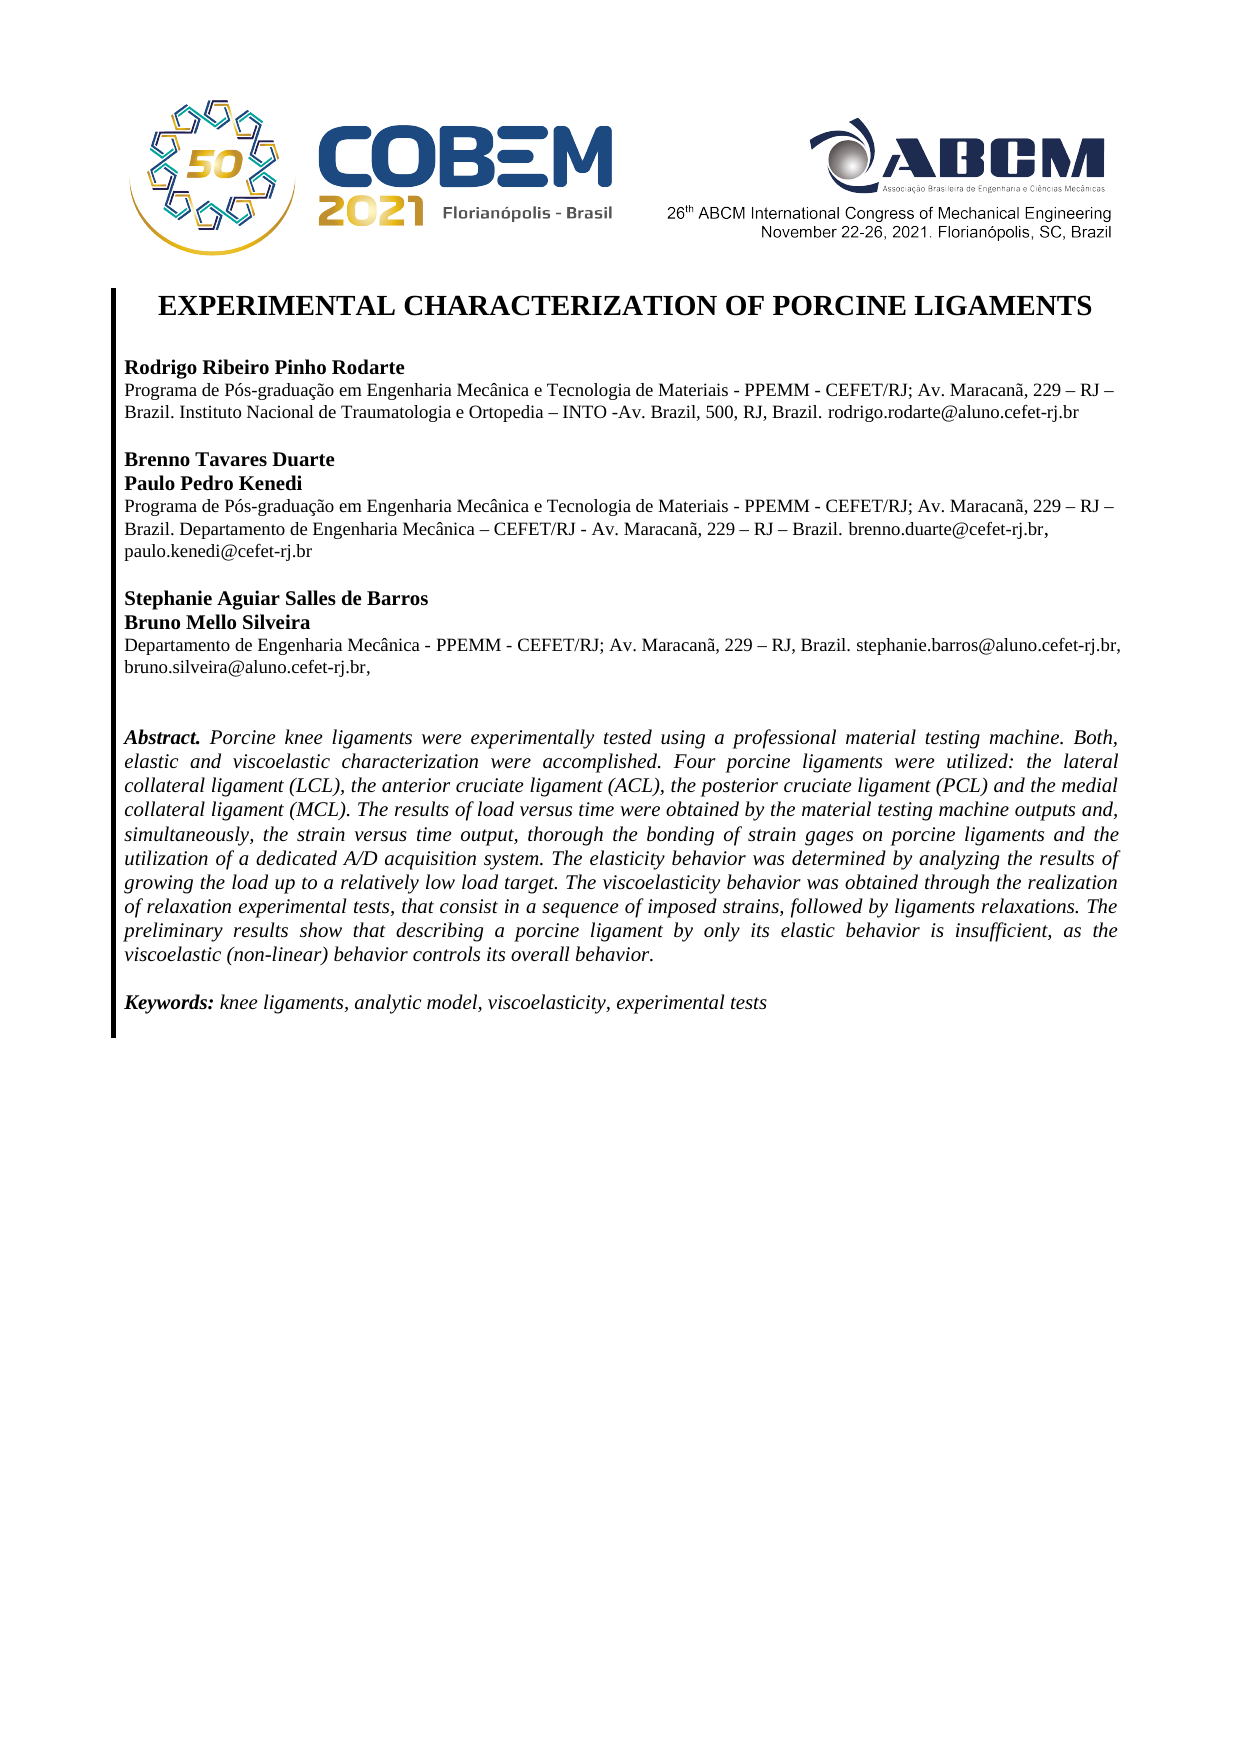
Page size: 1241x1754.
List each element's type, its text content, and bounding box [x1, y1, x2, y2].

title experimental characterization of porcine ligaments [116, 288, 1122, 322]
text Programa de Pós-graduação em Engenharia Mecânica e Tecnologia de Materiais - PPEMM - CEFET/RJ; Av. Maracanã, 229 – RJ – Brazil. Departamento de Engenharia Mecânica – CEFET/RJ - Av. Maracanã, 229 – RJ – Brazil. brenno.duarte@cefet-rj.br, paulo.kenedi@cefet-rj.br [116, 494, 1122, 562]
text Rodrigo Ribeiro Pinho Rodarte [116, 355, 1122, 379]
text Departamento de Engenharia Mecânica - PPEMM - CEFET/RJ; Av. Maracanã, 229 – RJ, Brazil. stephanie.barros@aluno.cefet-rj.br, bruno.silveira@aluno.cefet-rj.br, [116, 634, 1122, 677]
text Paulo Pedro Kenedi [116, 471, 1122, 494]
text Programa de Pós-graduação em Engenharia Mecânica e Tecnologia de Materiais - PPEMM - CEFET/RJ; Av. Maracanã, 229 – RJ – Brazil. Instituto Nacional de Traumatologia e Ortopedia – INTO -Av. Brazil, 500, RJ, Brazil. rodrigo.rodarte@aluno.cefet-rj.br [116, 379, 1122, 422]
text Bruno Mello Silveira [116, 610, 1122, 634]
picture [118, 88, 1123, 264]
text Abstract. Porcine knee ligaments were experimentally tested using a professional material testing machine. Both, elastic and viscoelastic characterization were accomplished. Four porcine ligaments were utilized: the lateral collateral ligament (LCL), the anterior cruciate ligament (ACL), the posterior cruciate ligament (PCL) and the medial collateral ligament (MCL). The results of load versus time were obtained by the material testing machine outputs and, simultaneously, the strain versus time output, thorough the bonding of strain gages on porcine ligaments and the utilization of a dedicated A/D acquisition system. The elasticity behavior was determined by analyzing the results of growing the load up to a relatively low load target. The viscoelasticity behavior was obtained through the realization of relaxation experimental tests, that consist in a sequence of imposed strains, followed by ligaments relaxations. The preliminary results show that describing a porcine ligament by only its elastic behavior is insufficient, as the viscoelastic (non-linear) behavior controls its overall behavior. [116, 725, 1122, 966]
text Keywords: knee ligaments, analytic model, viscoelasticity, experimental tests [116, 990, 1122, 1014]
text Brenno Tavares Duarte [116, 446, 1122, 471]
text Stephanie Aguiar Salles de Barros [116, 586, 1122, 610]
